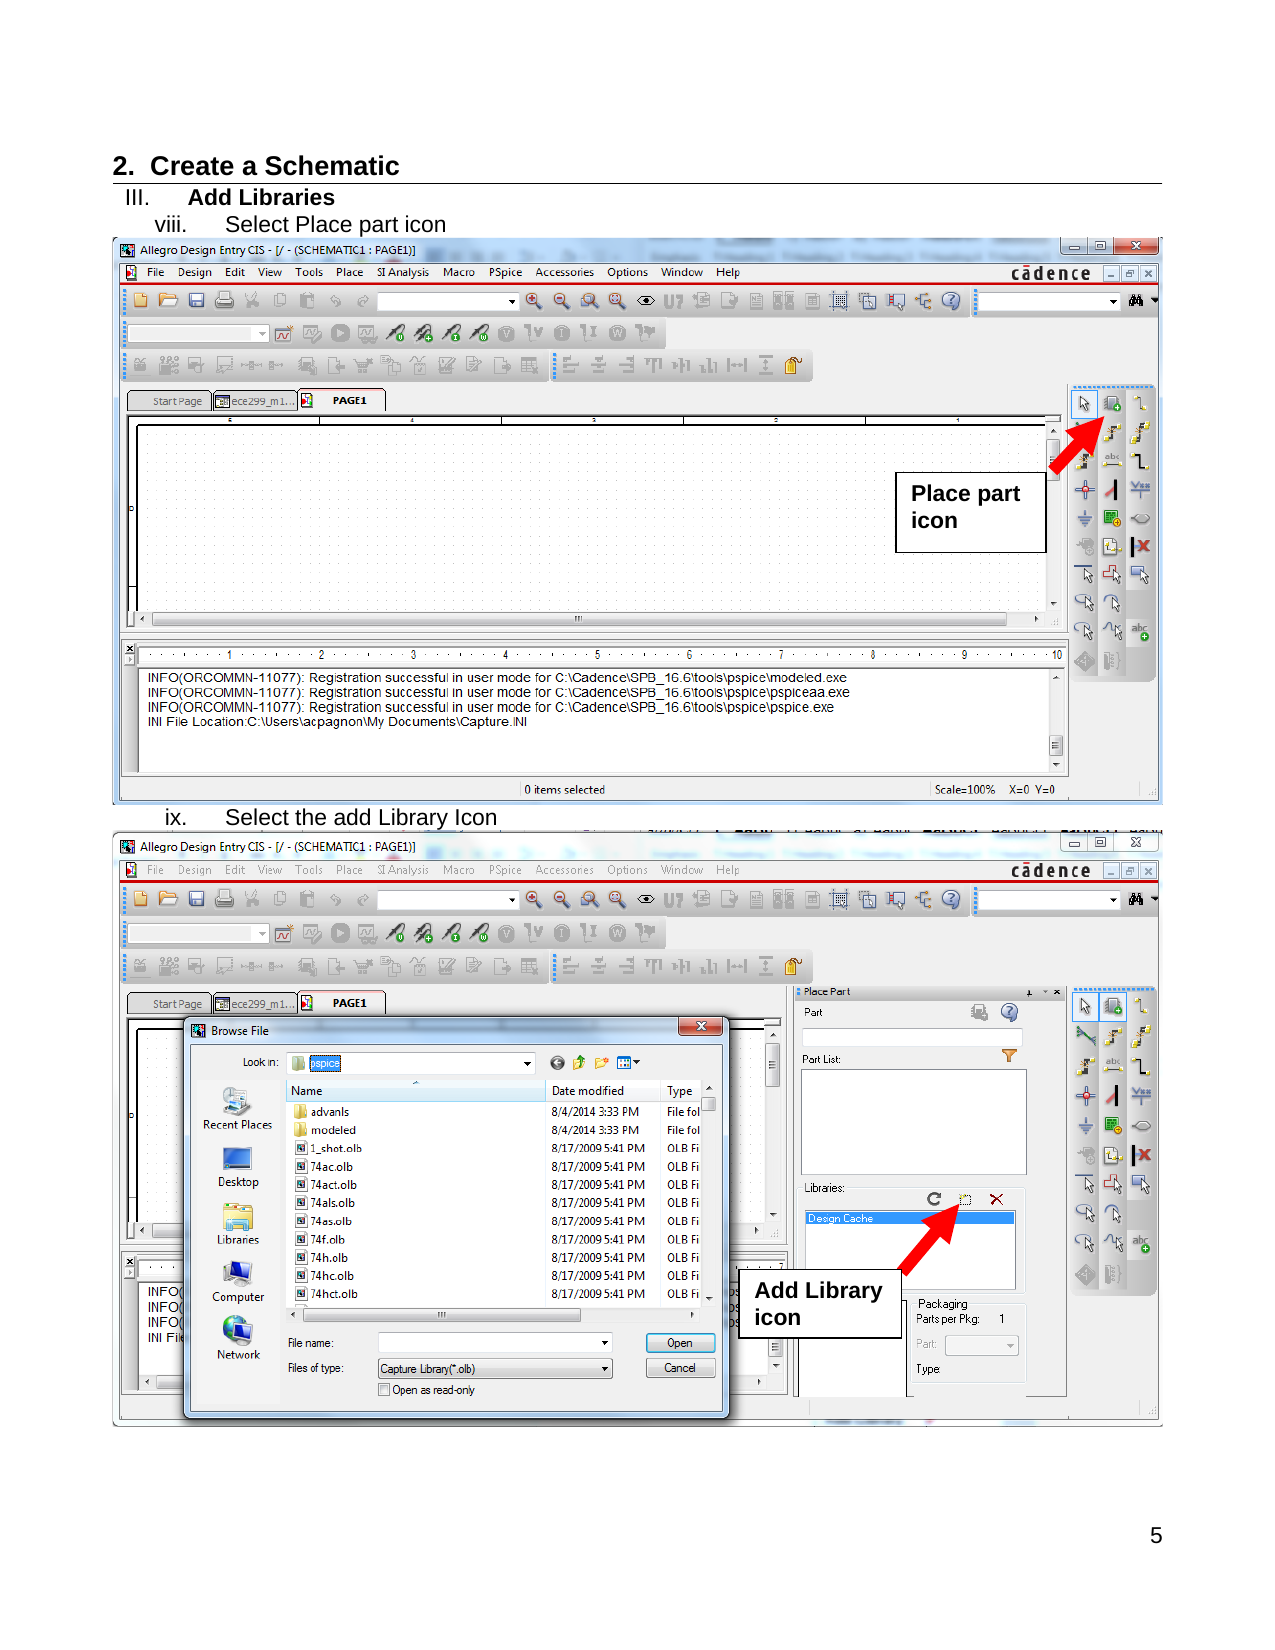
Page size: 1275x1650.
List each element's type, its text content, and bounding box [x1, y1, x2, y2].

subtitle Select the add Library Icon [187, 805, 1162, 830]
subtitle Create a Schematic [112, 150, 1162, 184]
subtitle Select Place part icon [187, 211, 1162, 237]
picture [112, 830, 1163, 1427]
subtitle Add Libraries [150, 184, 1162, 211]
picture [112, 237, 1163, 805]
